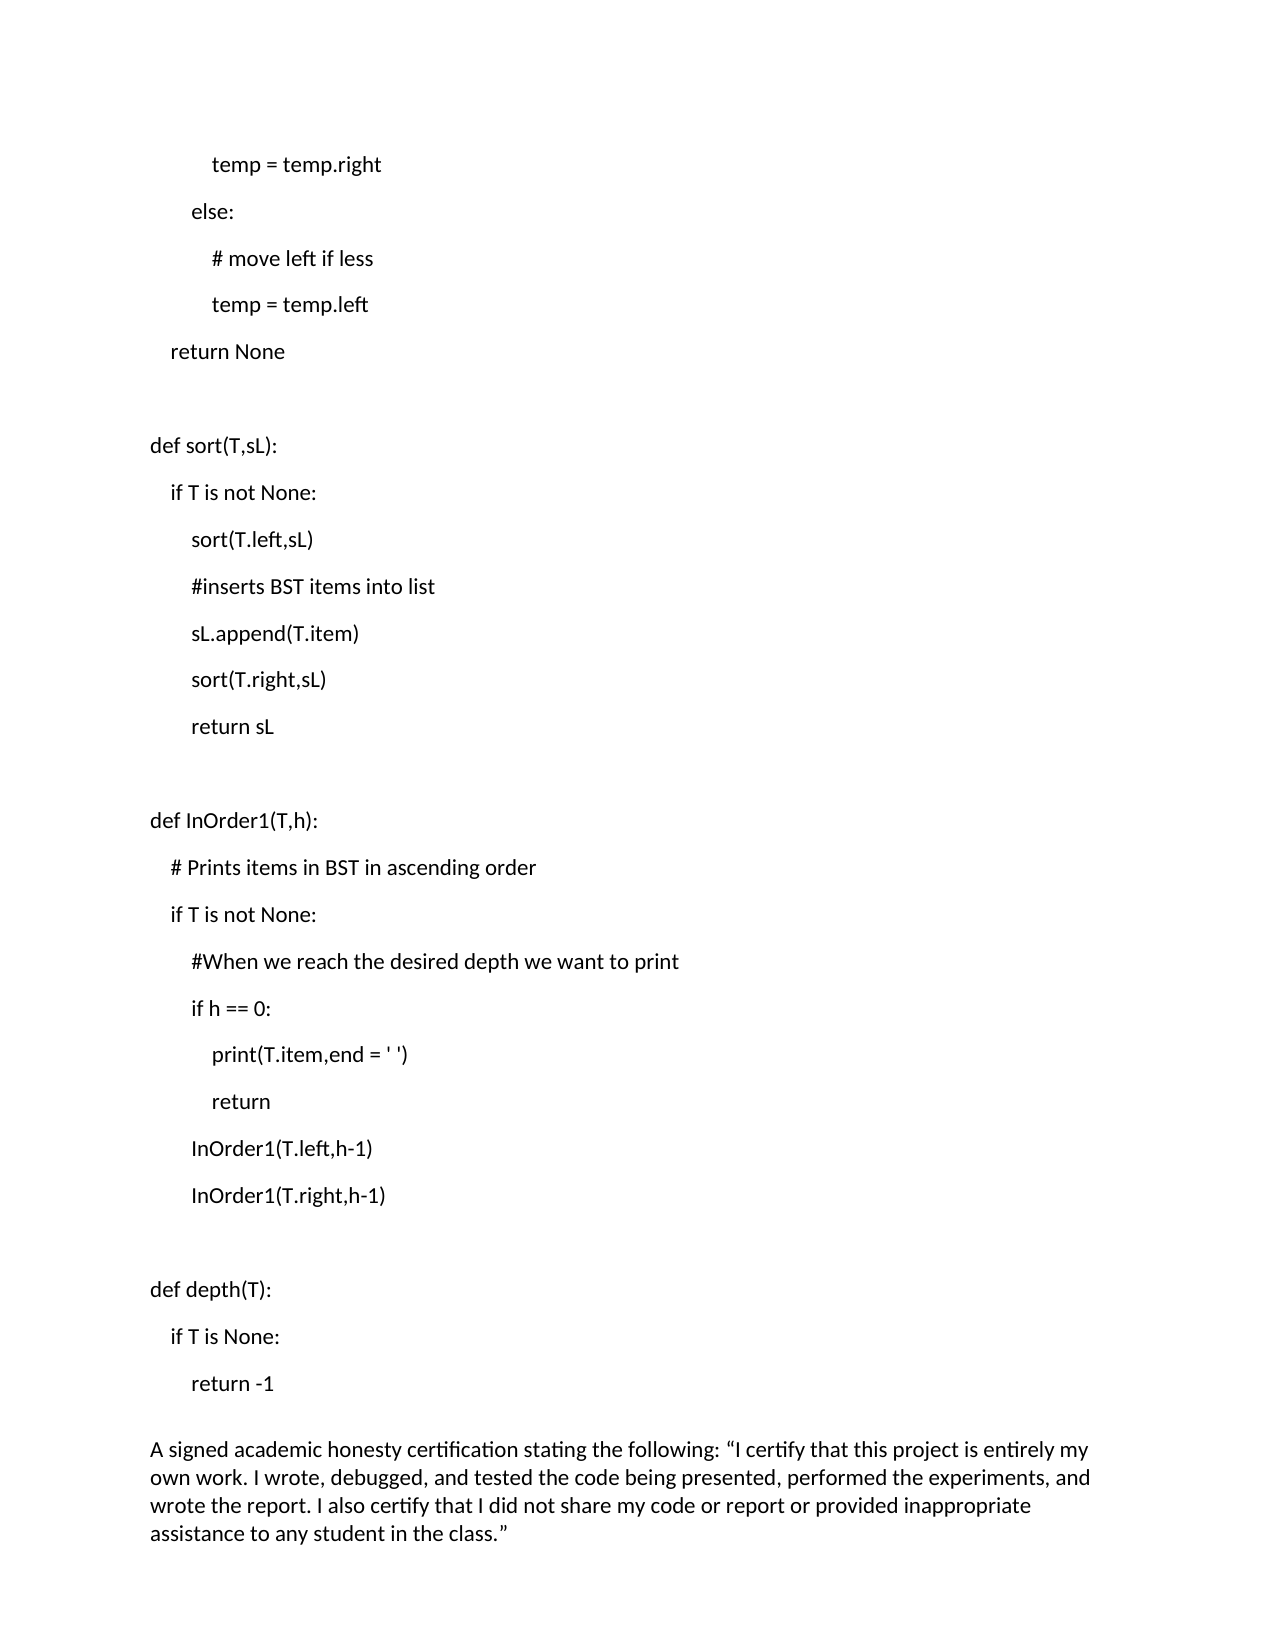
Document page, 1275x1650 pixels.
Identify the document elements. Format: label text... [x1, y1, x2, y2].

text def InOrder1(T,h): [150, 806, 1125, 834]
text # Prints items in BST in ascending order [150, 853, 1125, 881]
text InOrder1(T.right,h-1) [150, 1181, 1125, 1209]
text sort(T.right,sL) [150, 666, 1125, 694]
text if T is not None: [150, 478, 1125, 506]
text # move left if less [150, 244, 1125, 272]
text sL.append(T.item) [150, 619, 1125, 647]
text if h == 0: [150, 994, 1125, 1022]
text else: [150, 197, 1125, 225]
text temp = temp.left [150, 291, 1125, 319]
text return [150, 1087, 1125, 1116]
text sort(T.left,sL) [150, 525, 1125, 553]
text def sort(T,sL): [150, 431, 1125, 459]
text if T is None: [150, 1322, 1125, 1350]
text return -1 [150, 1369, 1125, 1397]
text print(T.item,end = ' ') [150, 1041, 1125, 1069]
text #inserts BST items into list [150, 572, 1125, 600]
text temp = temp.right [150, 150, 1125, 178]
text return sL [150, 712, 1125, 741]
text InOrder1(T.left,h-1) [150, 1134, 1125, 1162]
text if T is not None: [150, 900, 1125, 928]
text return None [150, 337, 1125, 366]
text #When we reach the desired depth we want to print [150, 947, 1125, 975]
text def depth(T): [150, 1275, 1125, 1303]
